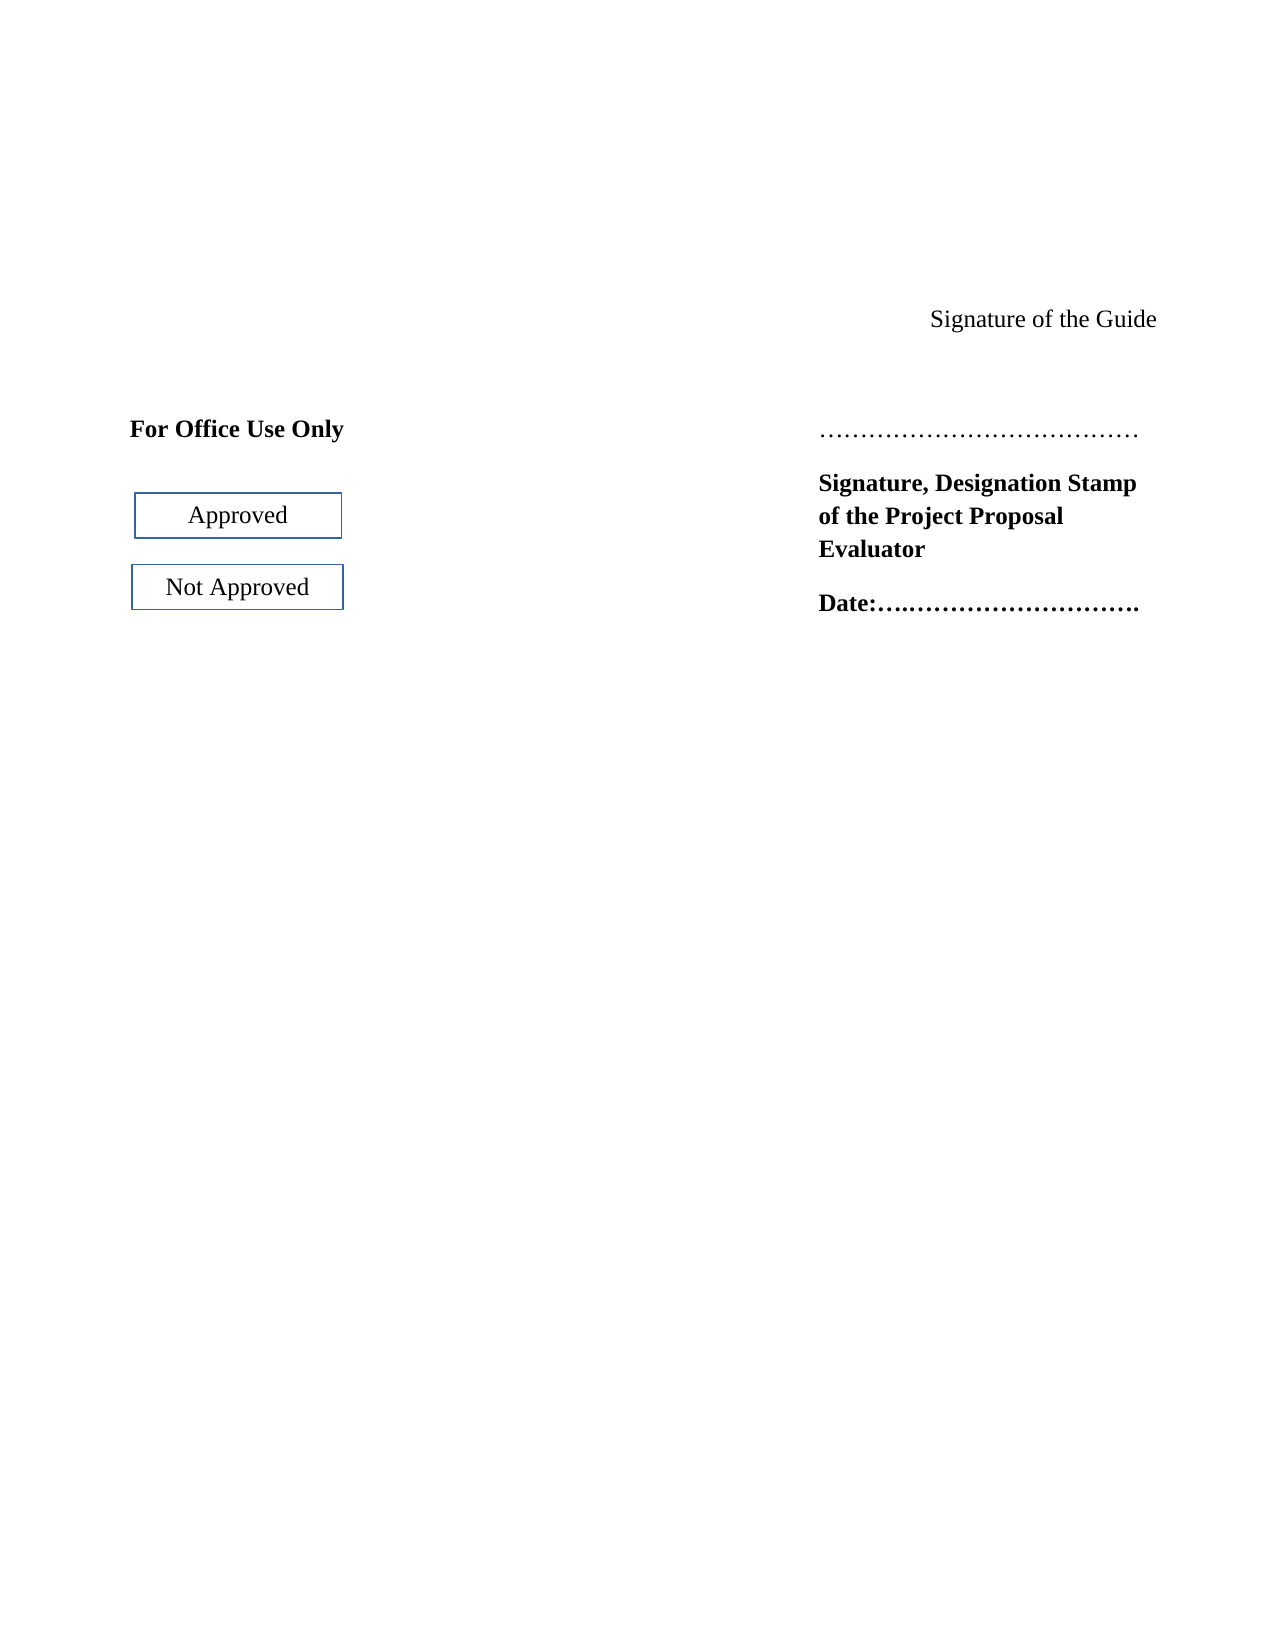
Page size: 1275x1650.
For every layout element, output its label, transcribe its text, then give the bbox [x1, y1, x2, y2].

text For Office Use Only ………………………………… [129, 414, 1198, 443]
subtitle Signature, Designation Stamp of the Project Proposal Evaluator [818, 468, 1151, 563]
text Date:….………………………. [818, 588, 1198, 617]
text Signature of the Guide [100, 304, 1157, 332]
